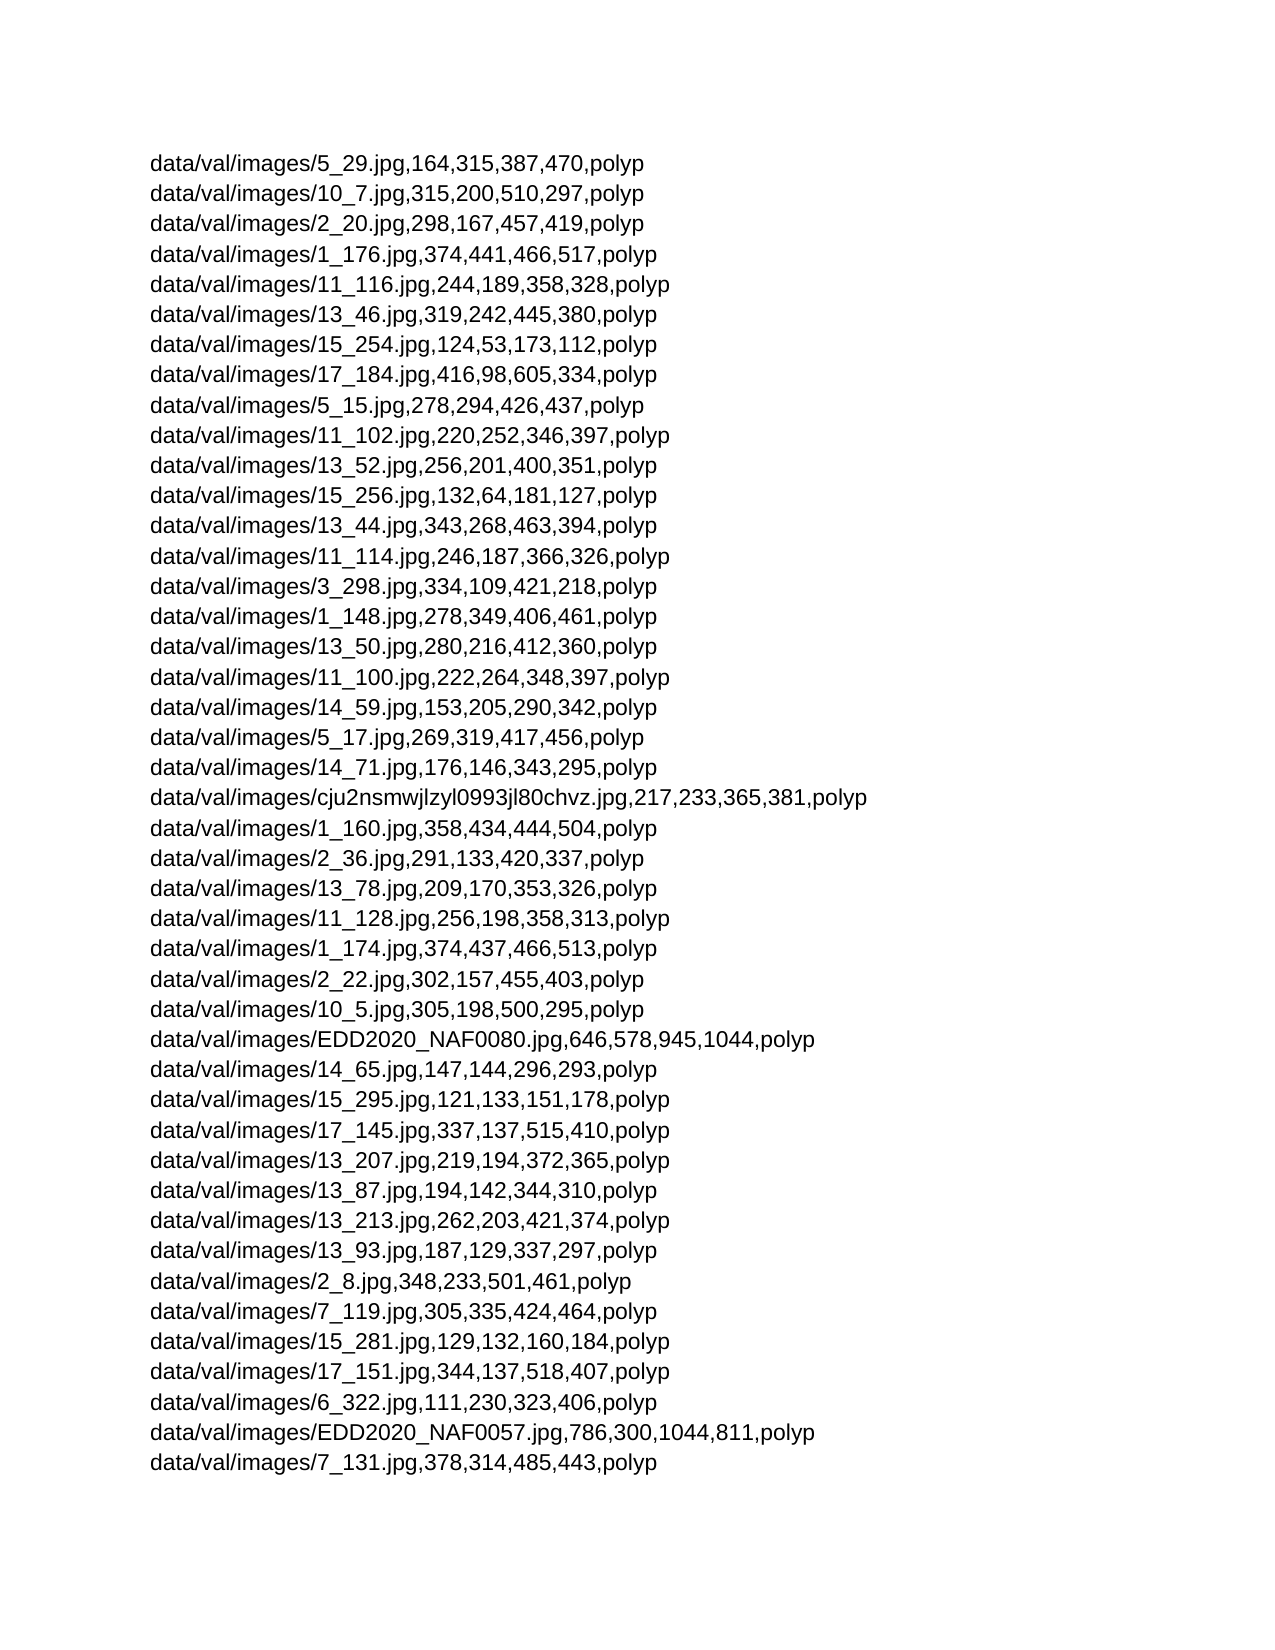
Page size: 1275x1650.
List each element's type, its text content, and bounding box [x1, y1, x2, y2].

text data/val/images/2_22.jpg,302,157,455,403,polyp [150, 966, 1125, 992]
text data/val/images/cju2nsmwjlzyl0993jl80chvz.jpg,217,233,365,381,polyp [150, 784, 1125, 811]
text data/val/images/13_93.jpg,187,129,337,297,polyp [150, 1237, 1125, 1264]
text data/val/images/1_174.jpg,374,437,466,513,polyp [150, 935, 1125, 962]
text data/val/images/EDD2020_NAF0080.jpg,646,578,945,1044,polyp [150, 1026, 1125, 1052]
text data/val/images/2_36.jpg,291,133,420,337,polyp [150, 845, 1125, 871]
text data/val/images/10_7.jpg,315,200,510,297,polyp [150, 180, 1125, 207]
text data/val/images/13_207.jpg,219,194,372,365,polyp [150, 1147, 1125, 1173]
text data/val/images/3_298.jpg,334,109,421,218,polyp [150, 573, 1125, 599]
text data/val/images/7_119.jpg,305,335,424,464,polyp [150, 1298, 1125, 1324]
text data/val/images/15_295.jpg,121,133,151,178,polyp [150, 1086, 1125, 1113]
text data/val/images/11_128.jpg,256,198,358,313,polyp [150, 905, 1125, 932]
text data/val/images/13_50.jpg,280,216,412,360,polyp [150, 633, 1125, 660]
text data/val/images/13_46.jpg,319,242,445,380,polyp [150, 301, 1125, 327]
text data/val/images/15_254.jpg,124,53,173,112,polyp [150, 331, 1125, 358]
text data/val/images/13_44.jpg,343,268,463,394,polyp [150, 512, 1125, 539]
text data/val/images/11_116.jpg,244,189,358,328,polyp [150, 271, 1125, 297]
text data/val/images/14_65.jpg,147,144,296,293,polyp [150, 1056, 1125, 1083]
text data/val/images/17_184.jpg,416,98,605,334,polyp [150, 361, 1125, 388]
text data/val/images/1_176.jpg,374,441,466,517,polyp [150, 241, 1125, 267]
text data/val/images/17_145.jpg,337,137,515,410,polyp [150, 1117, 1125, 1143]
text data/val/images/7_131.jpg,378,314,485,443,polyp [150, 1449, 1125, 1475]
text data/val/images/13_52.jpg,256,201,400,351,polyp [150, 452, 1125, 478]
text data/val/images/15_256.jpg,132,64,181,127,polyp [150, 482, 1125, 509]
text data/val/images/15_281.jpg,129,132,160,184,polyp [150, 1328, 1125, 1354]
text data/val/images/11_114.jpg,246,187,366,326,polyp [150, 543, 1125, 569]
text data/val/images/11_100.jpg,222,264,348,397,polyp [150, 663, 1125, 690]
text data/val/images/14_59.jpg,153,205,290,342,polyp [150, 694, 1125, 720]
text data/val/images/5_15.jpg,278,294,426,437,polyp [150, 392, 1125, 418]
text data/val/images/13_87.jpg,194,142,344,310,polyp [150, 1177, 1125, 1203]
text data/val/images/2_8.jpg,348,233,501,461,polyp [150, 1268, 1125, 1294]
text data/val/images/EDD2020_NAF0057.jpg,786,300,1044,811,polyp [150, 1419, 1125, 1445]
text data/val/images/13_78.jpg,209,170,353,326,polyp [150, 875, 1125, 901]
text data/val/images/10_5.jpg,305,198,500,295,polyp [150, 996, 1125, 1022]
text data/val/images/5_29.jpg,164,315,387,470,polyp [150, 150, 1125, 176]
text data/val/images/6_322.jpg,111,230,323,406,polyp [150, 1388, 1125, 1415]
text data/val/images/14_71.jpg,176,146,343,295,polyp [150, 754, 1125, 781]
text data/val/images/17_151.jpg,344,137,518,407,polyp [150, 1358, 1125, 1385]
text data/val/images/1_148.jpg,278,349,406,461,polyp [150, 603, 1125, 629]
text data/val/images/5_17.jpg,269,319,417,456,polyp [150, 724, 1125, 750]
text data/val/images/13_213.jpg,262,203,421,374,polyp [150, 1207, 1125, 1234]
text data/val/images/1_160.jpg,358,434,444,504,polyp [150, 814, 1125, 841]
text data/val/images/2_20.jpg,298,167,457,419,polyp [150, 210, 1125, 237]
text data/val/images/11_102.jpg,220,252,346,397,polyp [150, 422, 1125, 448]
